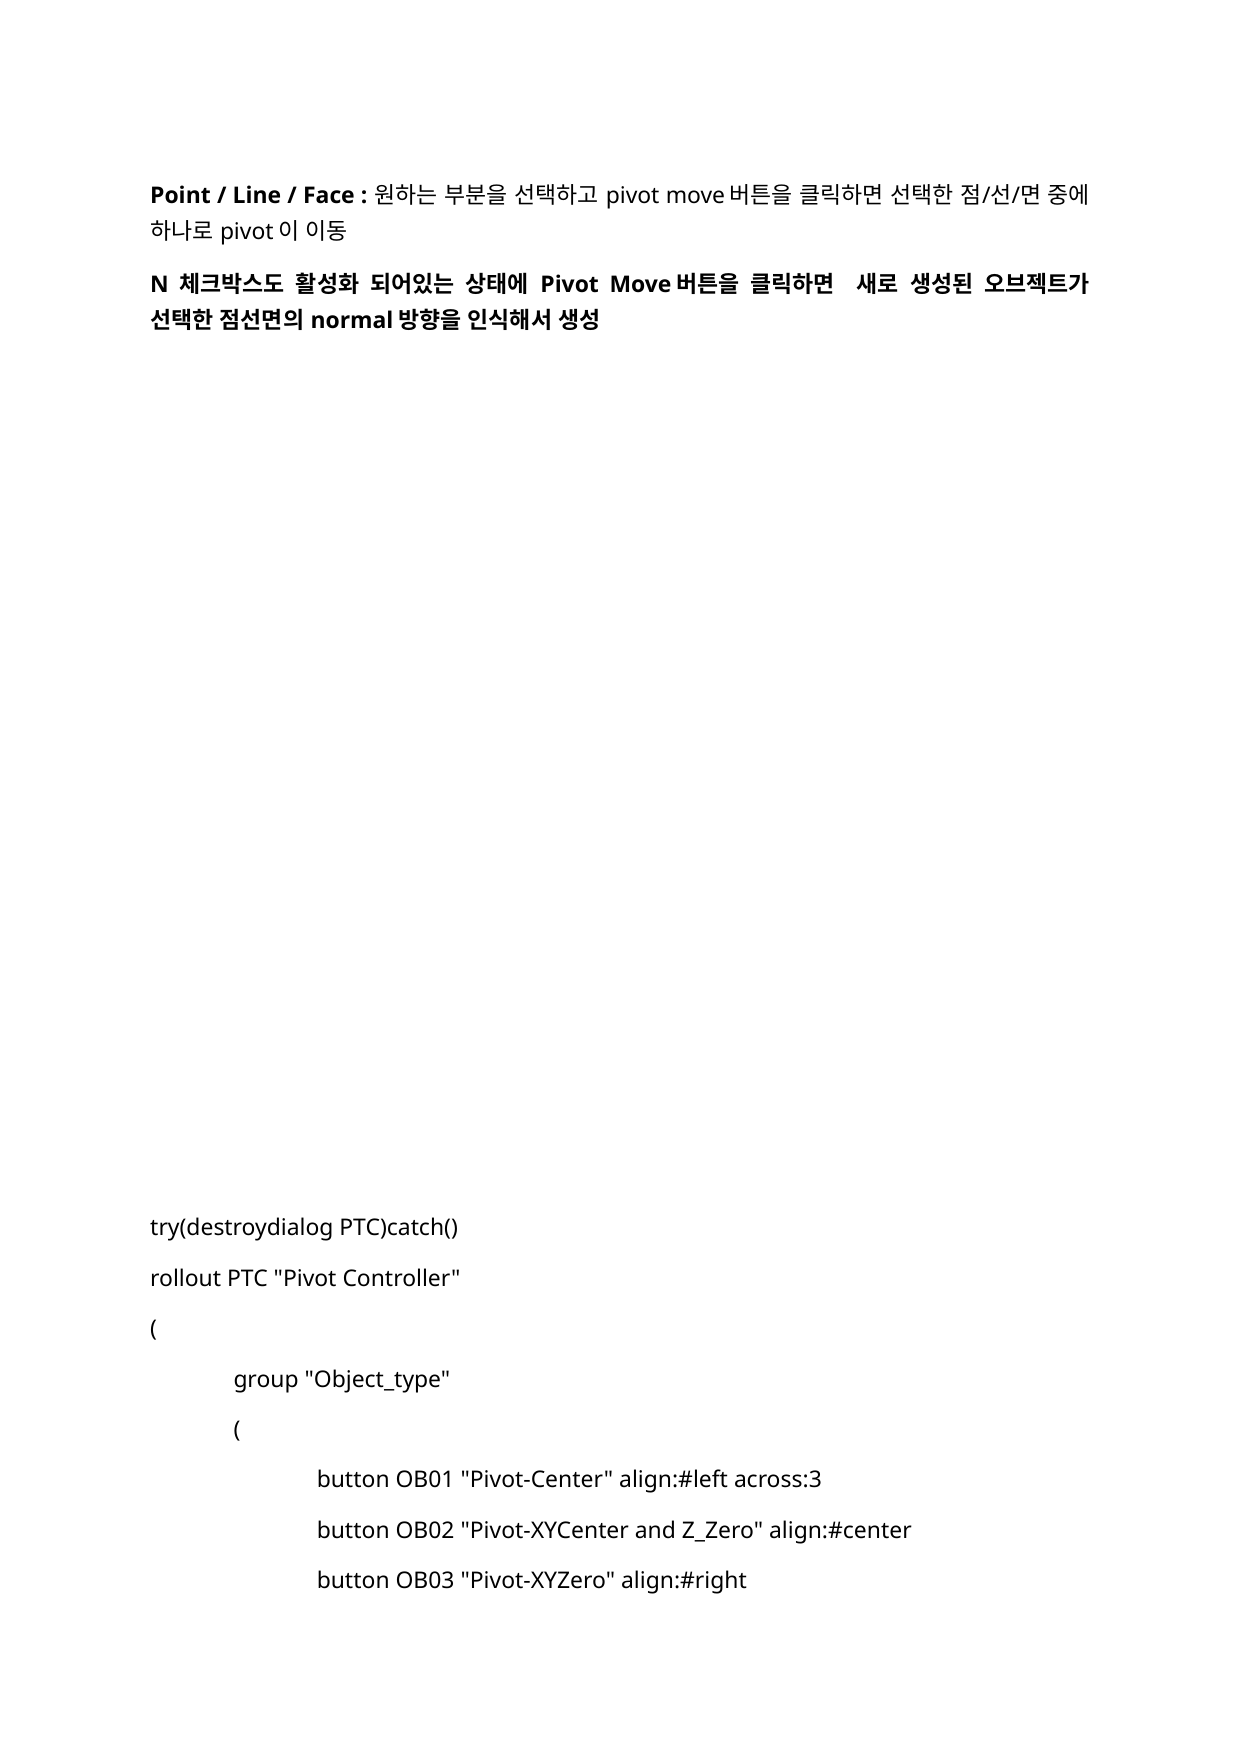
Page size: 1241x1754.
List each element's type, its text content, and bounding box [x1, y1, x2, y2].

text group "Object_type" [150, 1363, 1090, 1394]
text button OB02 "Pivot-XYCenter and Z_Zero" align:#center [150, 1514, 1090, 1545]
text Point / Line / Face : 원하는 부분을 선택하고 pivot move버튼을 클릭하면 선택한 점/선/면 중에 하나로 pivot이 이동 [150, 177, 1090, 246]
text ( [150, 1413, 1090, 1444]
text button OB01 "Pivot-Center" align:#left across:3 [150, 1463, 1090, 1495]
text button OB03 "Pivot-XYZero" align:#right [150, 1564, 1090, 1596]
text N 체크박스도 활성화 되어있는 상태에 Pivot Move버튼을 클릭하면 새로 생성된 오브젝트가 선택한 점선면의 normal방향을 인식해서 생성 [150, 266, 1090, 335]
text try(destroydialog PTC)catch() [150, 1211, 1090, 1243]
text ( [150, 1312, 1090, 1343]
text rollout PTC "Pivot Controller" [150, 1262, 1090, 1293]
